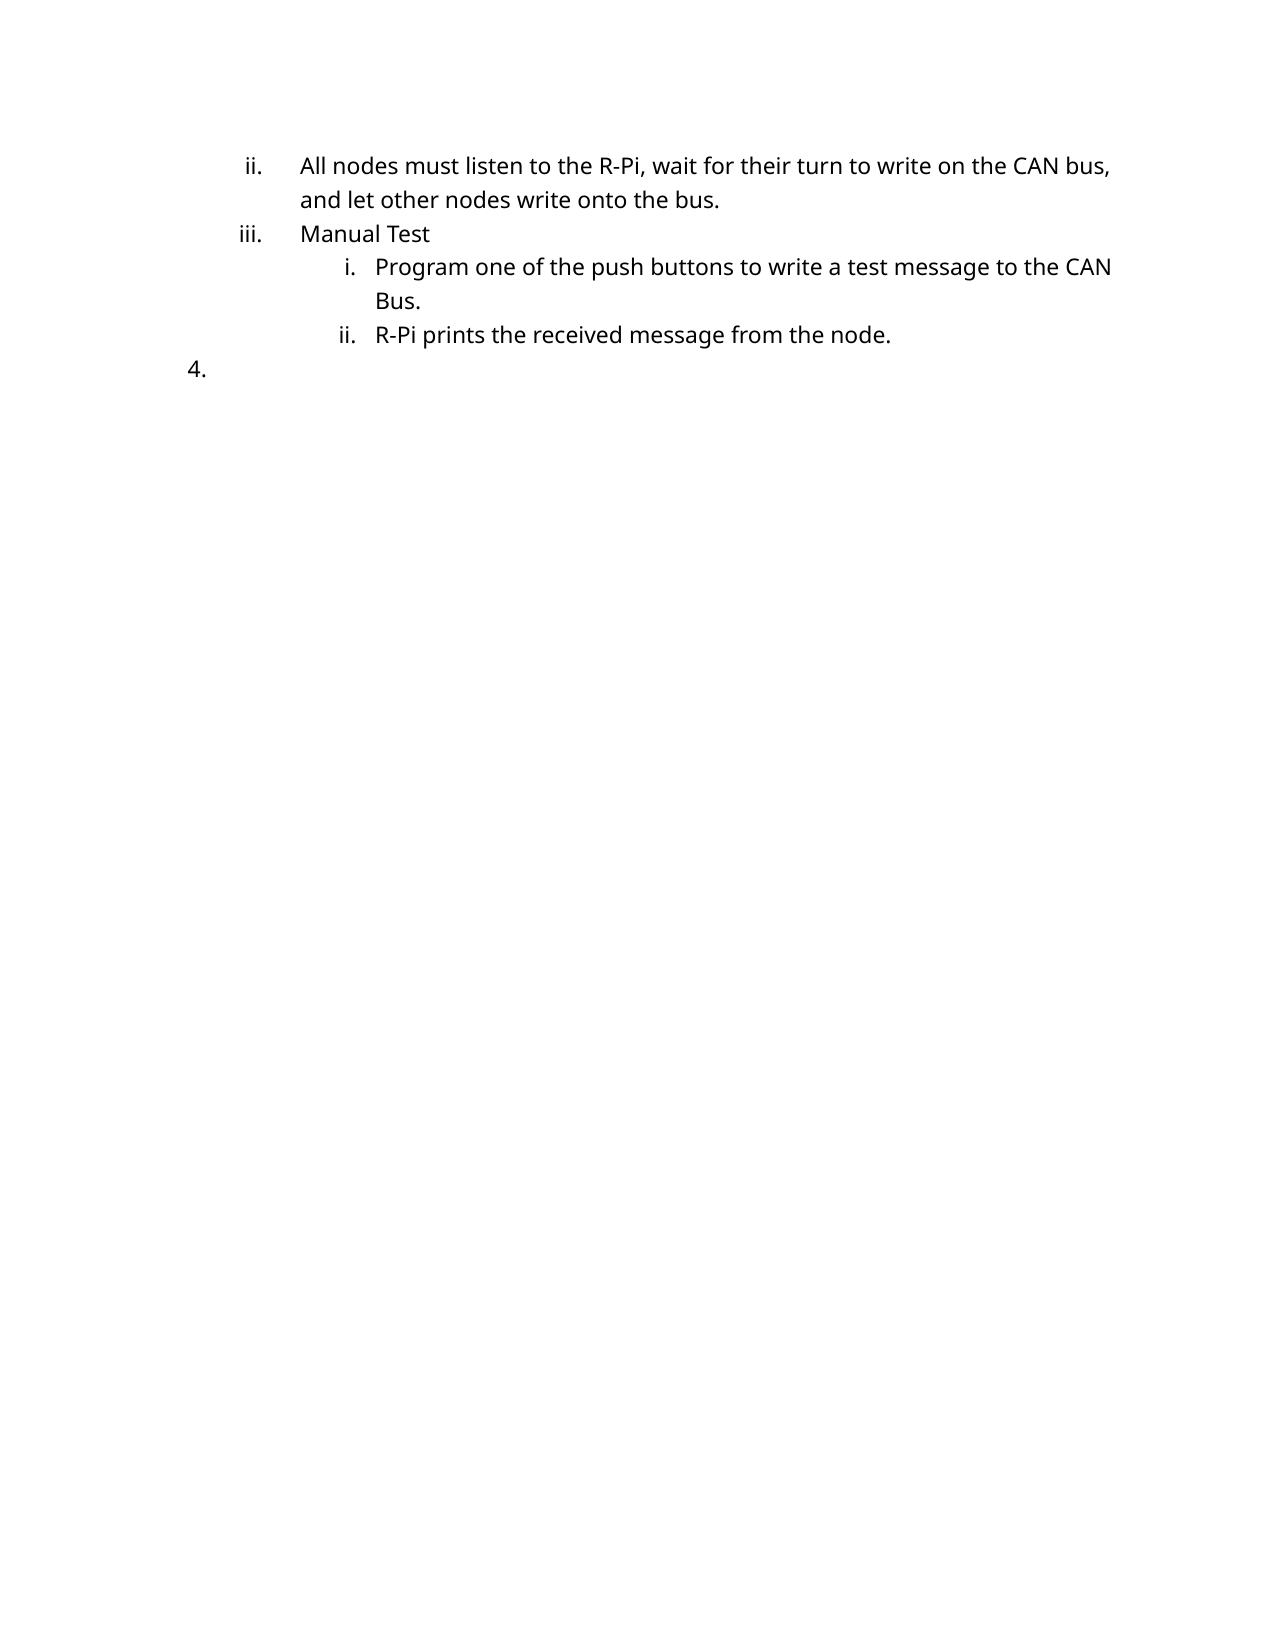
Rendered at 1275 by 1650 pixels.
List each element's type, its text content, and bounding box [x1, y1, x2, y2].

list Manual Test [262, 217, 1125, 249]
list R-Pi prints the received message from the node. [356, 319, 1125, 350]
list All nodes must listen to the R-Pi, wait for their turn to write on the CAN bus, and let other nodes write onto the bus. [262, 150, 1125, 215]
list Program one of the push buttons to write a test message to the CAN Bus. [356, 251, 1125, 316]
